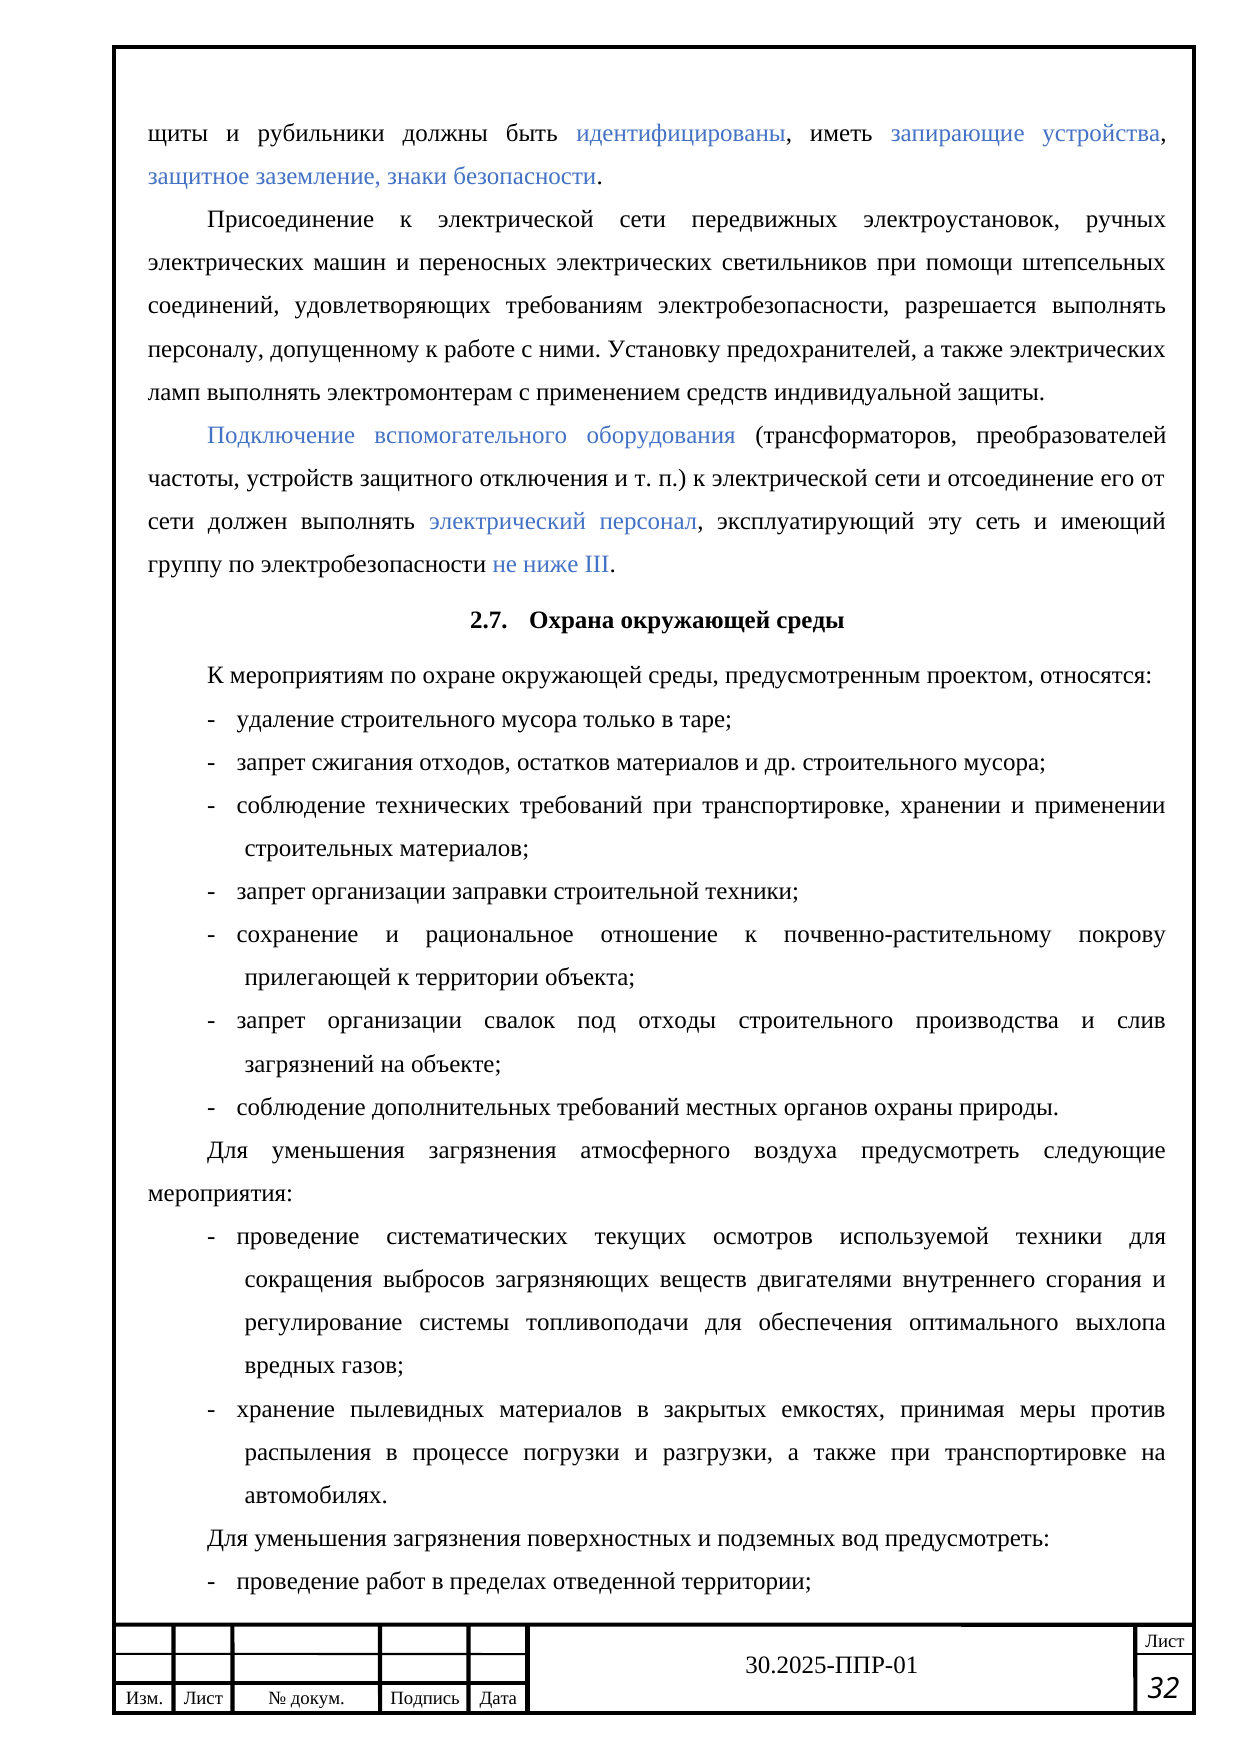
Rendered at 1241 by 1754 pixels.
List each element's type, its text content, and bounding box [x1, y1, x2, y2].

text Для уменьшения загрязнения атмосферного воздуха предусмотреть следующие мероприятия: [148, 1135, 1167, 1207]
subtitle Охрана окружающей среды [148, 605, 1167, 634]
text запрет сжигания отходов, остатков материалов и др. строительного мусора; [207, 747, 1167, 776]
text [148, 118, 1167, 190]
text Для уменьшения загрязнения поверхностных и подземных вод предусмотреть: [148, 1523, 1167, 1552]
text соблюдение дополнительных требований местных органов охраны природы. [207, 1092, 1167, 1121]
text запрет организации свалок под отходы строительного производства и слив загрязнений на объекте; [207, 1006, 1167, 1077]
text удаление строительного мусора только в таре; [207, 704, 1167, 732]
text сохранение и рациональное отношение к почвенно-растительному покрову прилегающей к территории объекта; [207, 919, 1167, 991]
text Подключение вспомогательного оборудования (трансформаторов, преобразователей частоты, устройств защитного отключения и т. п.) к электрической сети и отсоединение его от сети должен выполнять электрический персонал, эксплуатирующий эту сеть и имеющий группу по электробезопасности не ниже III. [148, 420, 1167, 578]
text проведение работ в пределах отведенной территории; [207, 1566, 1167, 1595]
text соблюдение технических требований при транспортировке, хранении и применении строительных материалов; [207, 790, 1167, 862]
text хранение пылевидных материалов в закрытых емкостях, принимая меры против распыления в процессе погрузки и разгрузки, а также при транспортировке на автомобилях. [207, 1394, 1167, 1509]
text проведение систематических текущих осмотров используемой техники для сокращения выбросов загрязняющих веществ двигателями внутреннего сгорания и регулирование системы топливоподачи для обеспечения оптимального выхлопа вредных газов; [207, 1221, 1167, 1379]
text К мероприятиям по охране окружающей среды, предусмотренным проектом, относятся: [148, 661, 1167, 689]
text Присоединение к электрической сети передвижных электроустановок, ручных электрических машин и переносных электрических светильников при помощи штепсельных соединений, удовлетворяющих требованиям электробезопасности, разрешается выполнять персоналу, допущенному к работе с ними. Установку предохранителей, а также электрических ламп выполнять электромонтерам с применением средств индивидуальной защиты. [148, 204, 1167, 406]
text запрет организации заправки строительной техники; [207, 876, 1167, 905]
